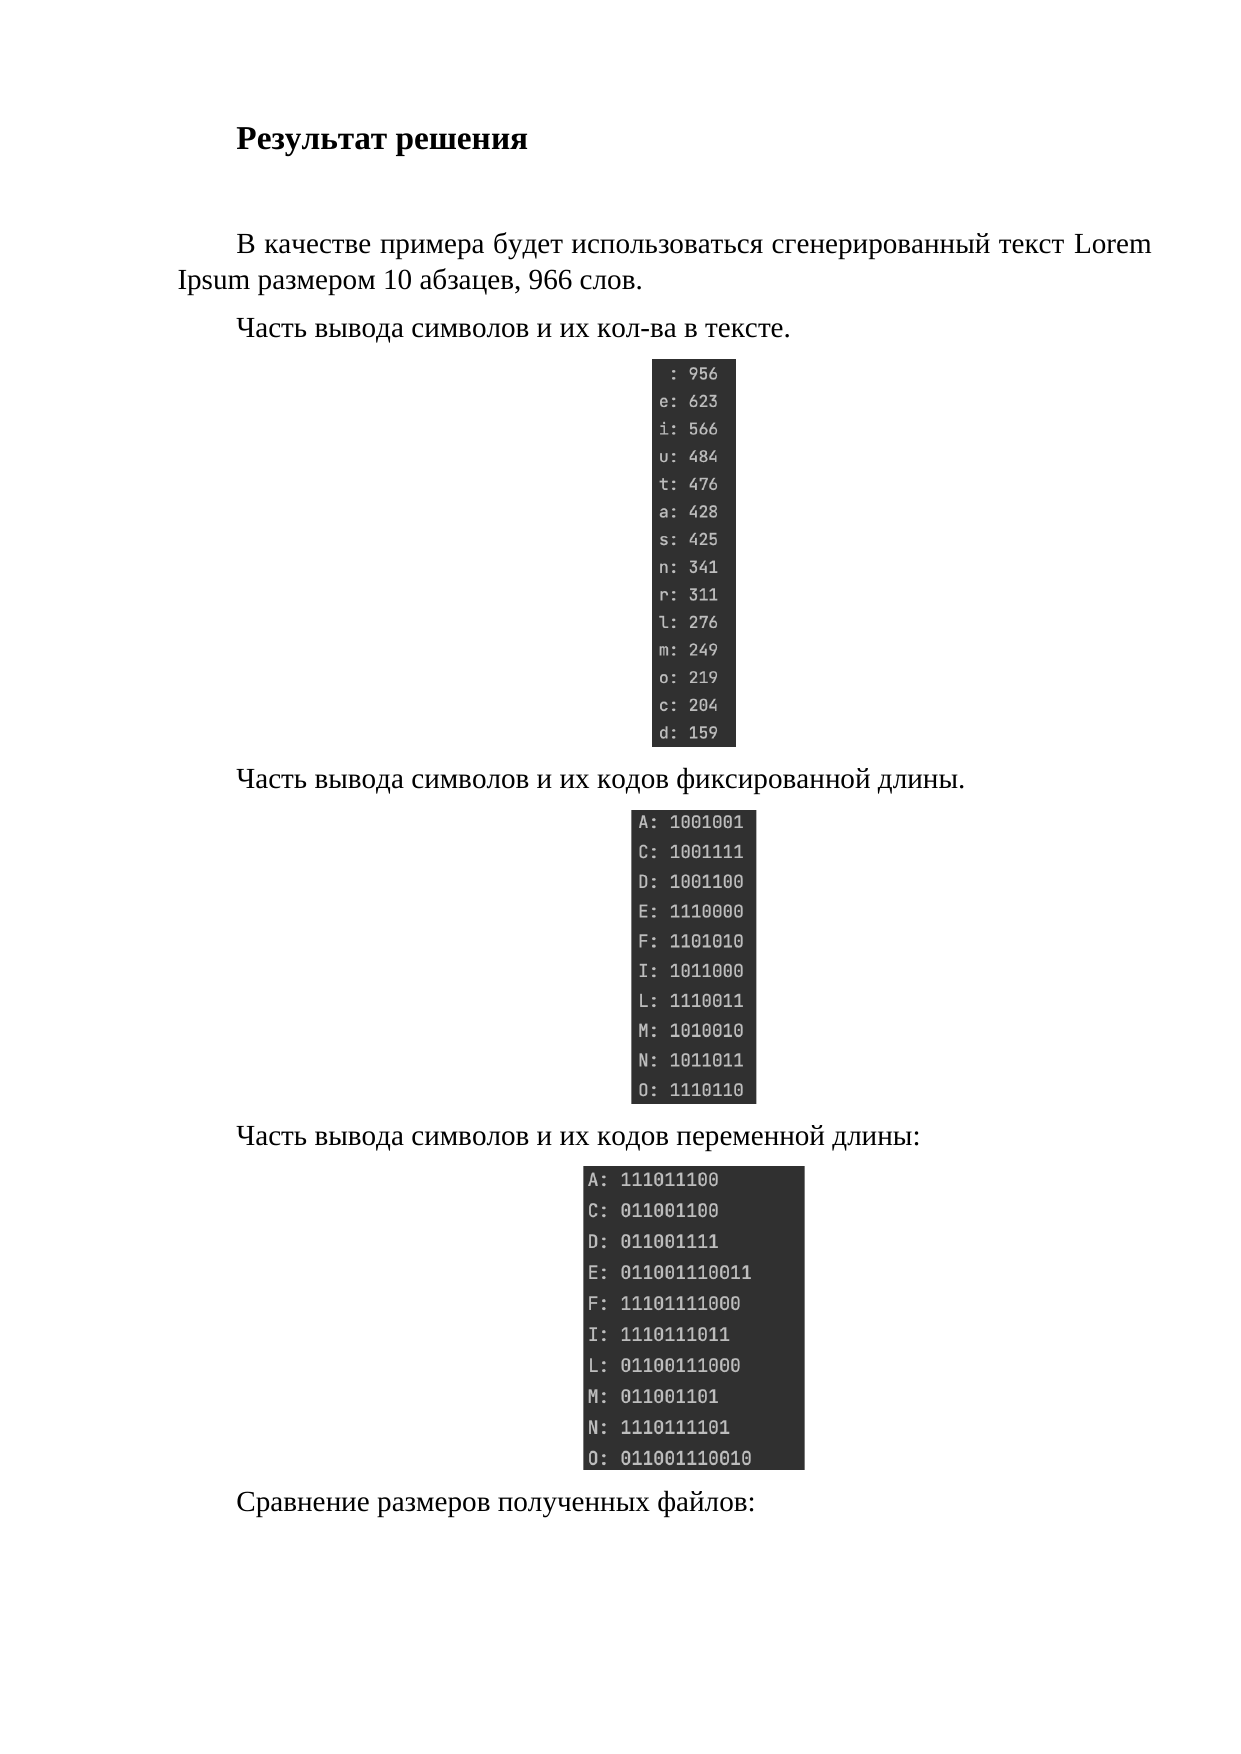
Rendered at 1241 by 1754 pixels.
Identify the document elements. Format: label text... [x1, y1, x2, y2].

picture [583, 1166, 805, 1470]
picture [631, 810, 757, 1104]
text В качестве примера будет использоваться сгенерированный текст Lorem Ipsum размером 10 абзацев, 966 слов. [177, 226, 1152, 296]
text Результат решения [177, 118, 1152, 156]
text Сравнение размеров полученных файлов: [177, 1484, 1152, 1518]
text Часть вывода символов и их кол-ва в тексте. [177, 311, 1152, 344]
picture [652, 359, 736, 747]
text Часть вывода символов и их кодов переменной длины: [177, 1118, 1152, 1152]
text Часть вывода символов и их кодов фиксированной длины. [177, 761, 1152, 795]
